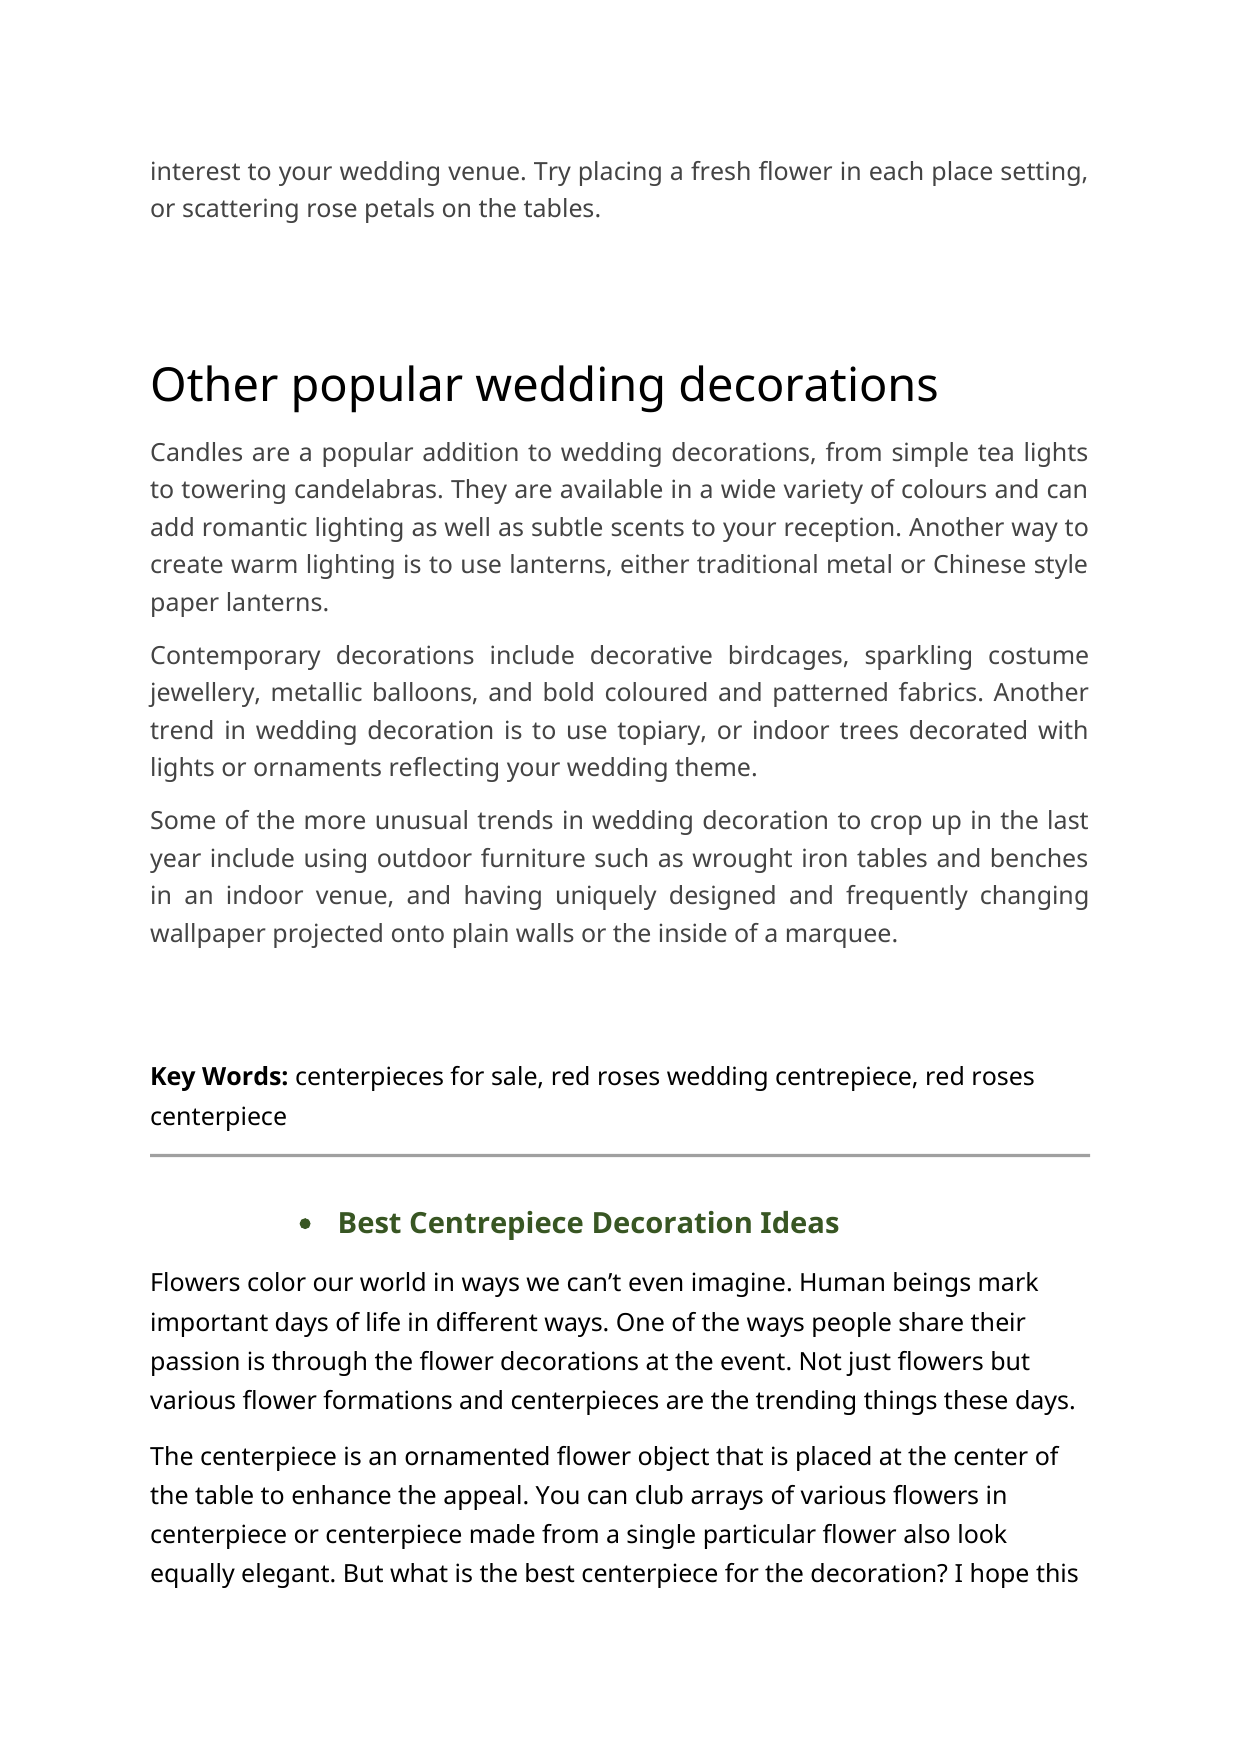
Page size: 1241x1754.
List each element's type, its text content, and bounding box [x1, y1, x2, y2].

text Other popular wedding decorations [150, 351, 1090, 415]
text Candles are a popular addition to wedding decorations, from simple tea lights to towering candelabras. They are available in a wide variety of colours and can add romantic lighting as well as subtle scents to your reception. Another way to create warm lighting is to use lanterns, either traditional metal or Chinese style paper lanterns. [150, 431, 1090, 618]
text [150, 1438, 1090, 1590]
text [150, 150, 1090, 225]
text Contemporary decorations include decorative birdcages, sparkling costume jewellery, metallic balloons, and bold coloured and patterned fabrics. Another trend in wedding decoration is to use topiary, or indoor trees decorated with lights or ornaments reflecting your wedding theme. [150, 634, 1090, 784]
text Some of the more unusual trends in wedding decoration to crop up in the last year include using outdoor furniture such as wrought iron tables and benches in an indoor venue, and having uniquely designed and frequently changing wallpaper projected onto plain walls or the inside of a marquee. [150, 799, 1090, 949]
text Key Words: centerpieces for sale, red roses wedding centrepiece, red roses centerpiece [150, 1059, 1090, 1132]
list Best Centrepiece Decoration Ideas [300, 1203, 1090, 1242]
text Flowers color our world in ways we can’t even imagine. Human beings mark important days of life in different ways. One of the ways people share their passion is through the flower decorations at the event. Not just flowers but various flower formations and centerpieces are the trending things these days. [150, 1265, 1090, 1417]
